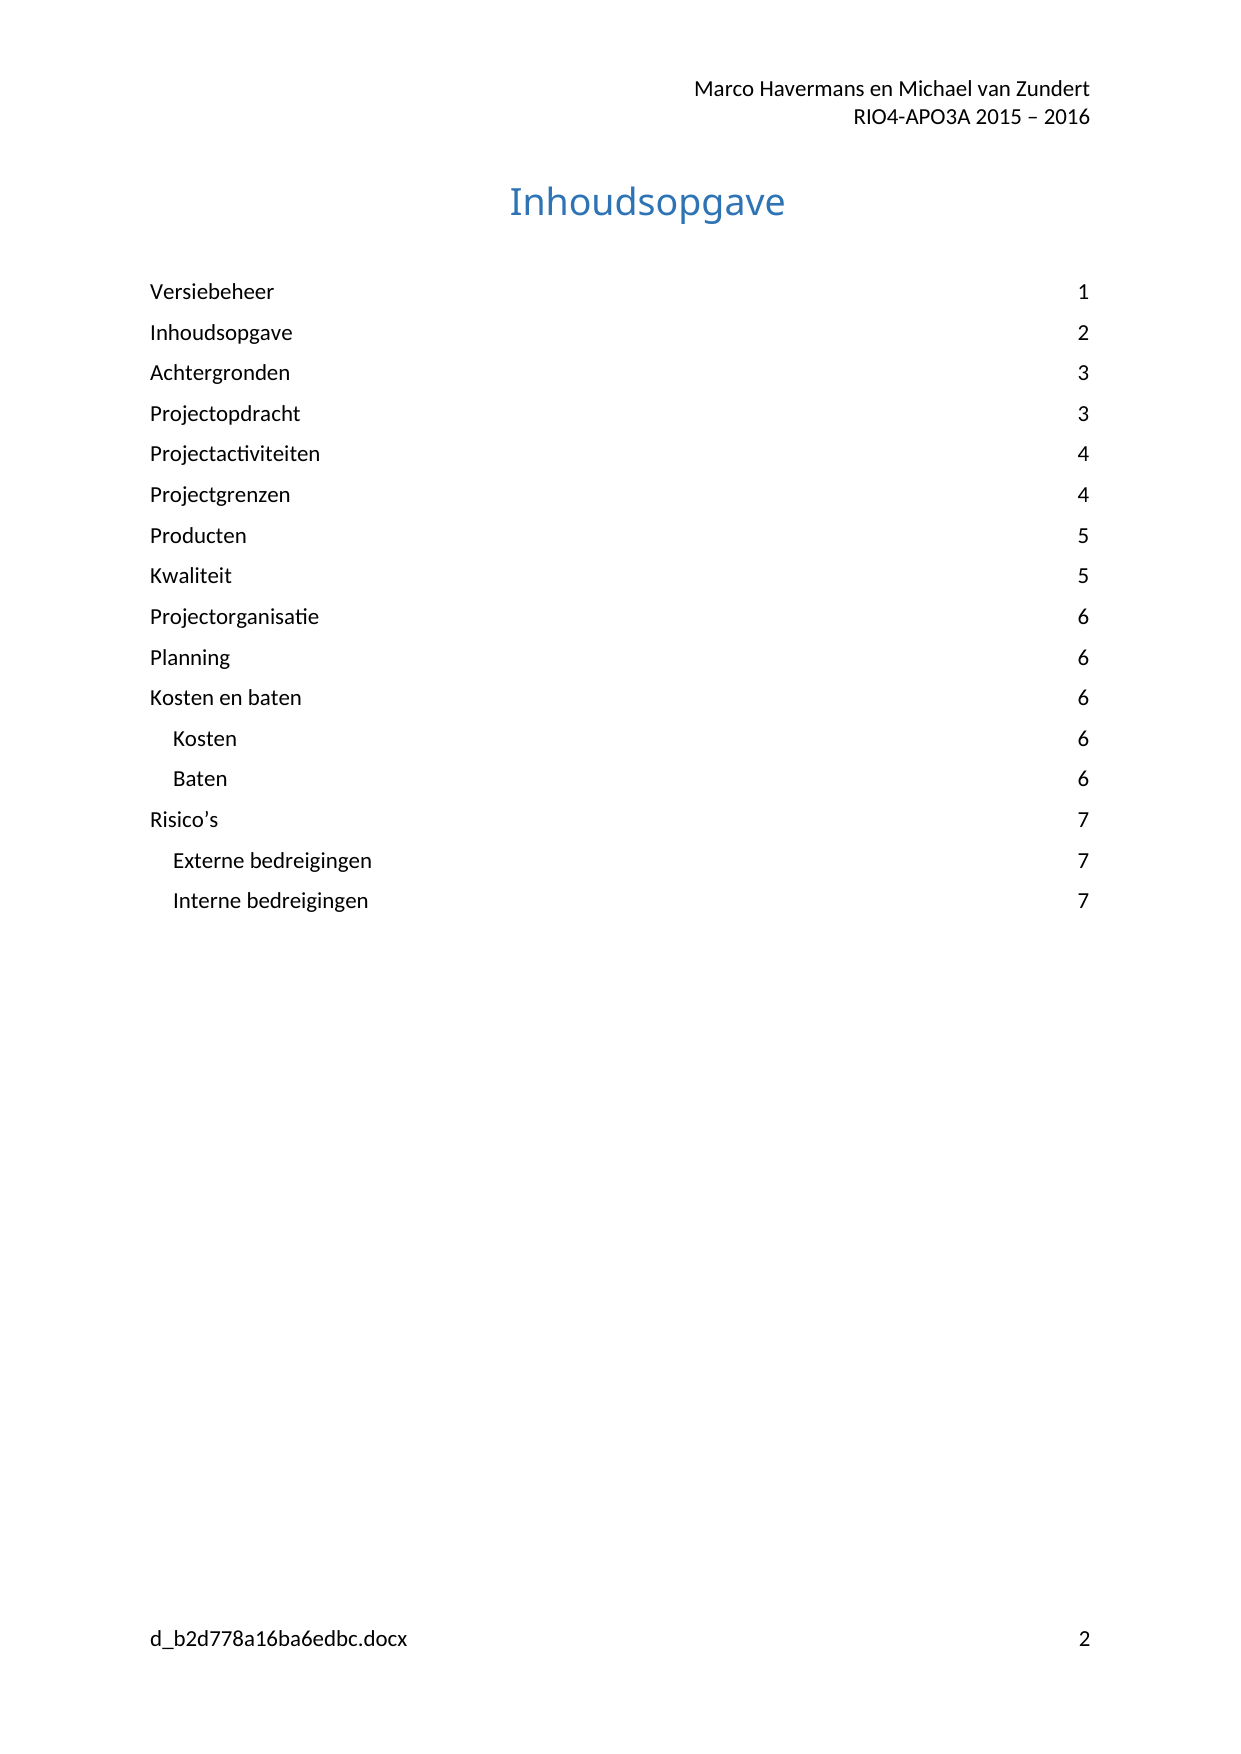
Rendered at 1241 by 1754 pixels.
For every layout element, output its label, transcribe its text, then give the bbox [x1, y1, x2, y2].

subtitle Inhoudsopgave [150, 175, 1090, 226]
